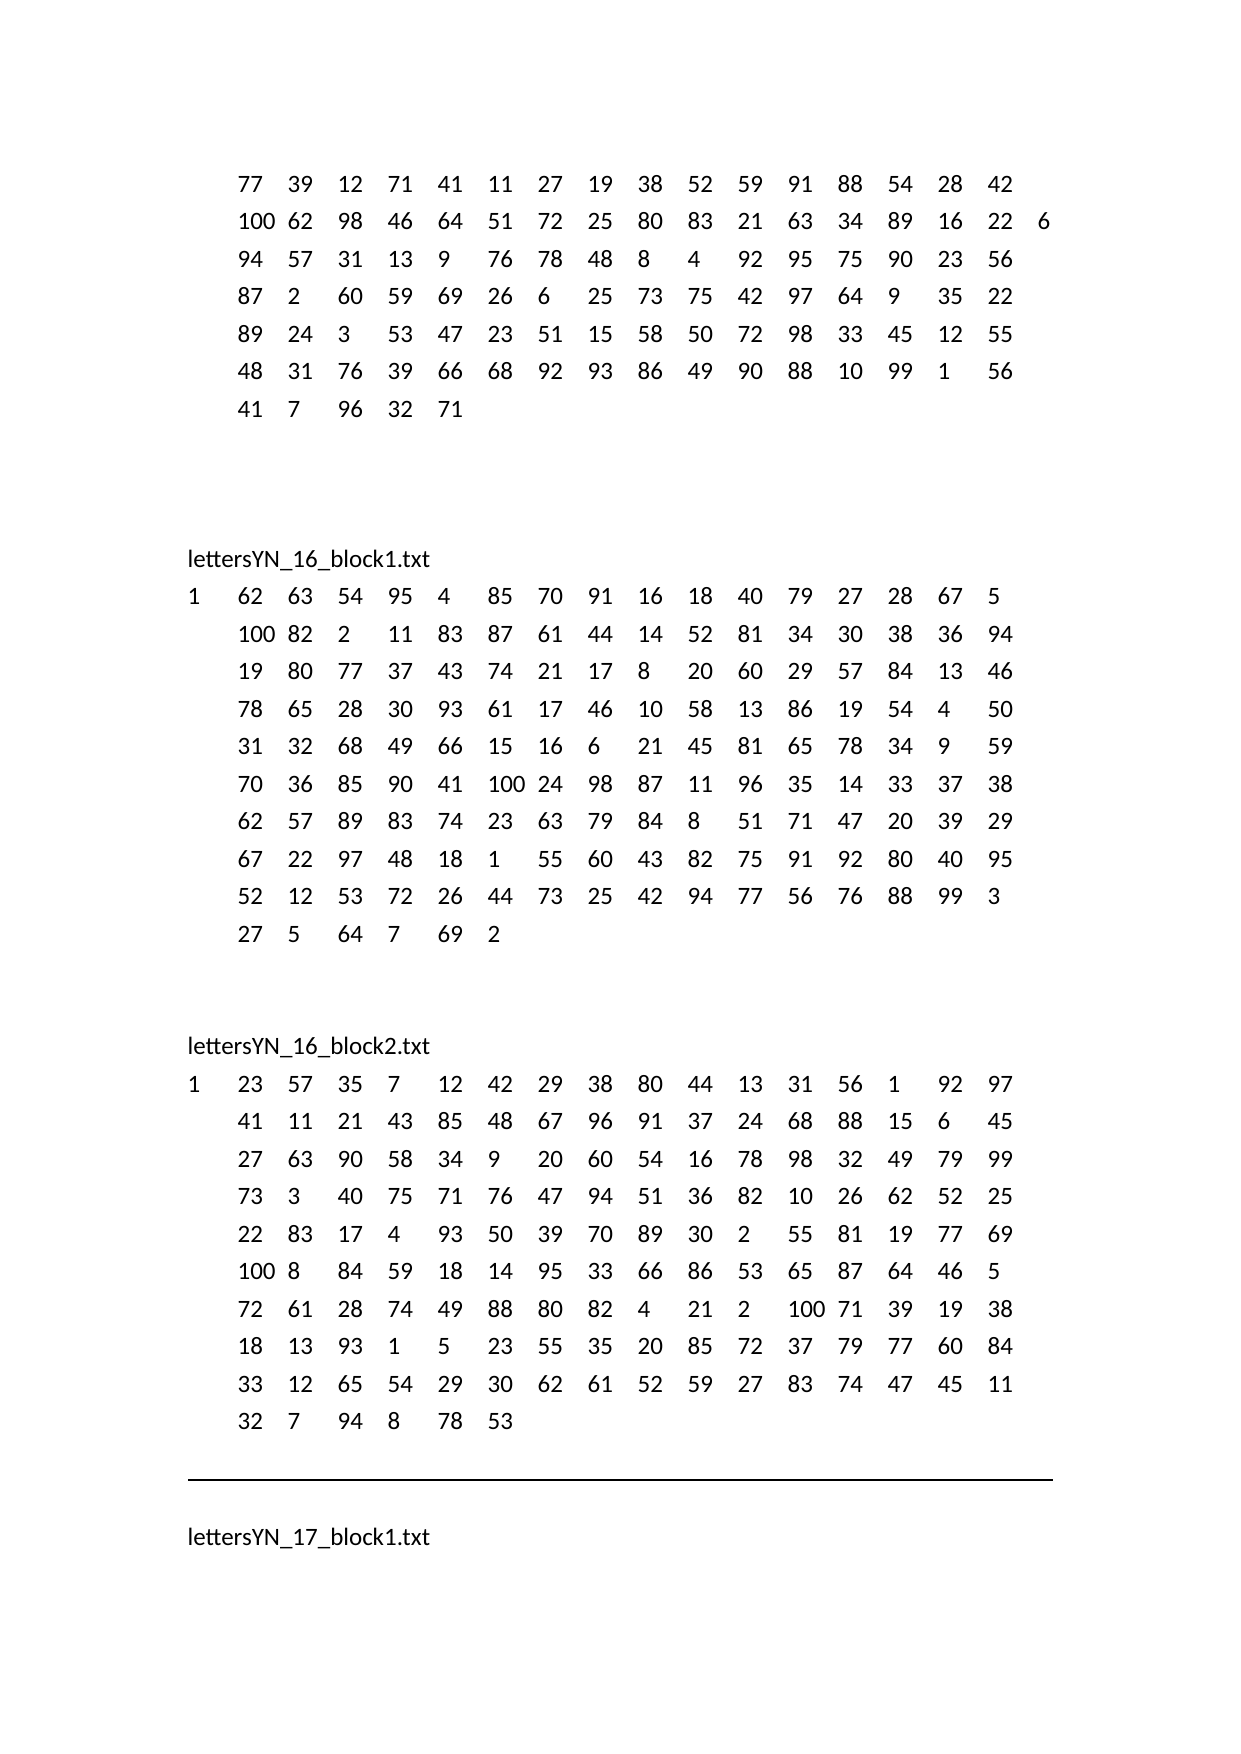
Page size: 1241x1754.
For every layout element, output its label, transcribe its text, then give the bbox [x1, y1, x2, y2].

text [187, 164, 1053, 427]
text 1 62 63 54 95 4 85 70 91 16 18 40 79 27 28 67 5 100 82 2 11 83 87 61 44 14 52 81 34 30 38 36 94 19 80 77 37 43 74 21 17 8 20 60 29 57 84 13 46 78 65 28 30 93 61 17 46 10 58 13 86 19 54 4 50 31 32 68 49 66 15 16 6 21 45 81 65 78 34 9 59 70 36 85 90 41 100 24 98 87 11 96 35 14 33 37 38 62 57 89 83 74 23 63 79 84 8 51 71 47 20 39 29 67 22 97 48 18 1 55 60 43 82 75 91 92 80 40 95 52 12 53 72 26 44 73 25 42 94 77 56 76 88 99 3 27 5 64 7 69 2 [187, 577, 1053, 952]
text lettersYN_16_block1.txt [187, 539, 1053, 577]
text lettersYN_17_block1.txt [187, 1518, 1053, 1556]
text 1 23 57 35 7 12 42 29 38 80 44 13 31 56 1 92 97 41 11 21 43 85 48 67 96 91 37 24 68 88 15 6 45 27 63 90 58 34 9 20 60 54 16 78 98 32 49 79 99 73 3 40 75 71 76 47 94 51 36 82 10 26 62 52 25 22 83 17 4 93 50 39 70 89 30 2 55 81 19 77 69 100 8 84 59 18 14 95 33 66 86 53 65 87 64 46 5 72 61 28 74 49 88 80 82 4 21 2 100 71 39 19 38 18 13 93 1 5 23 55 35 20 85 72 37 79 77 60 84 33 12 65 54 29 30 62 61 52 59 27 83 74 47 45 11 32 7 94 8 78 53 [187, 1064, 1053, 1439]
text lettersYN_16_block2.txt [187, 1027, 1053, 1064]
